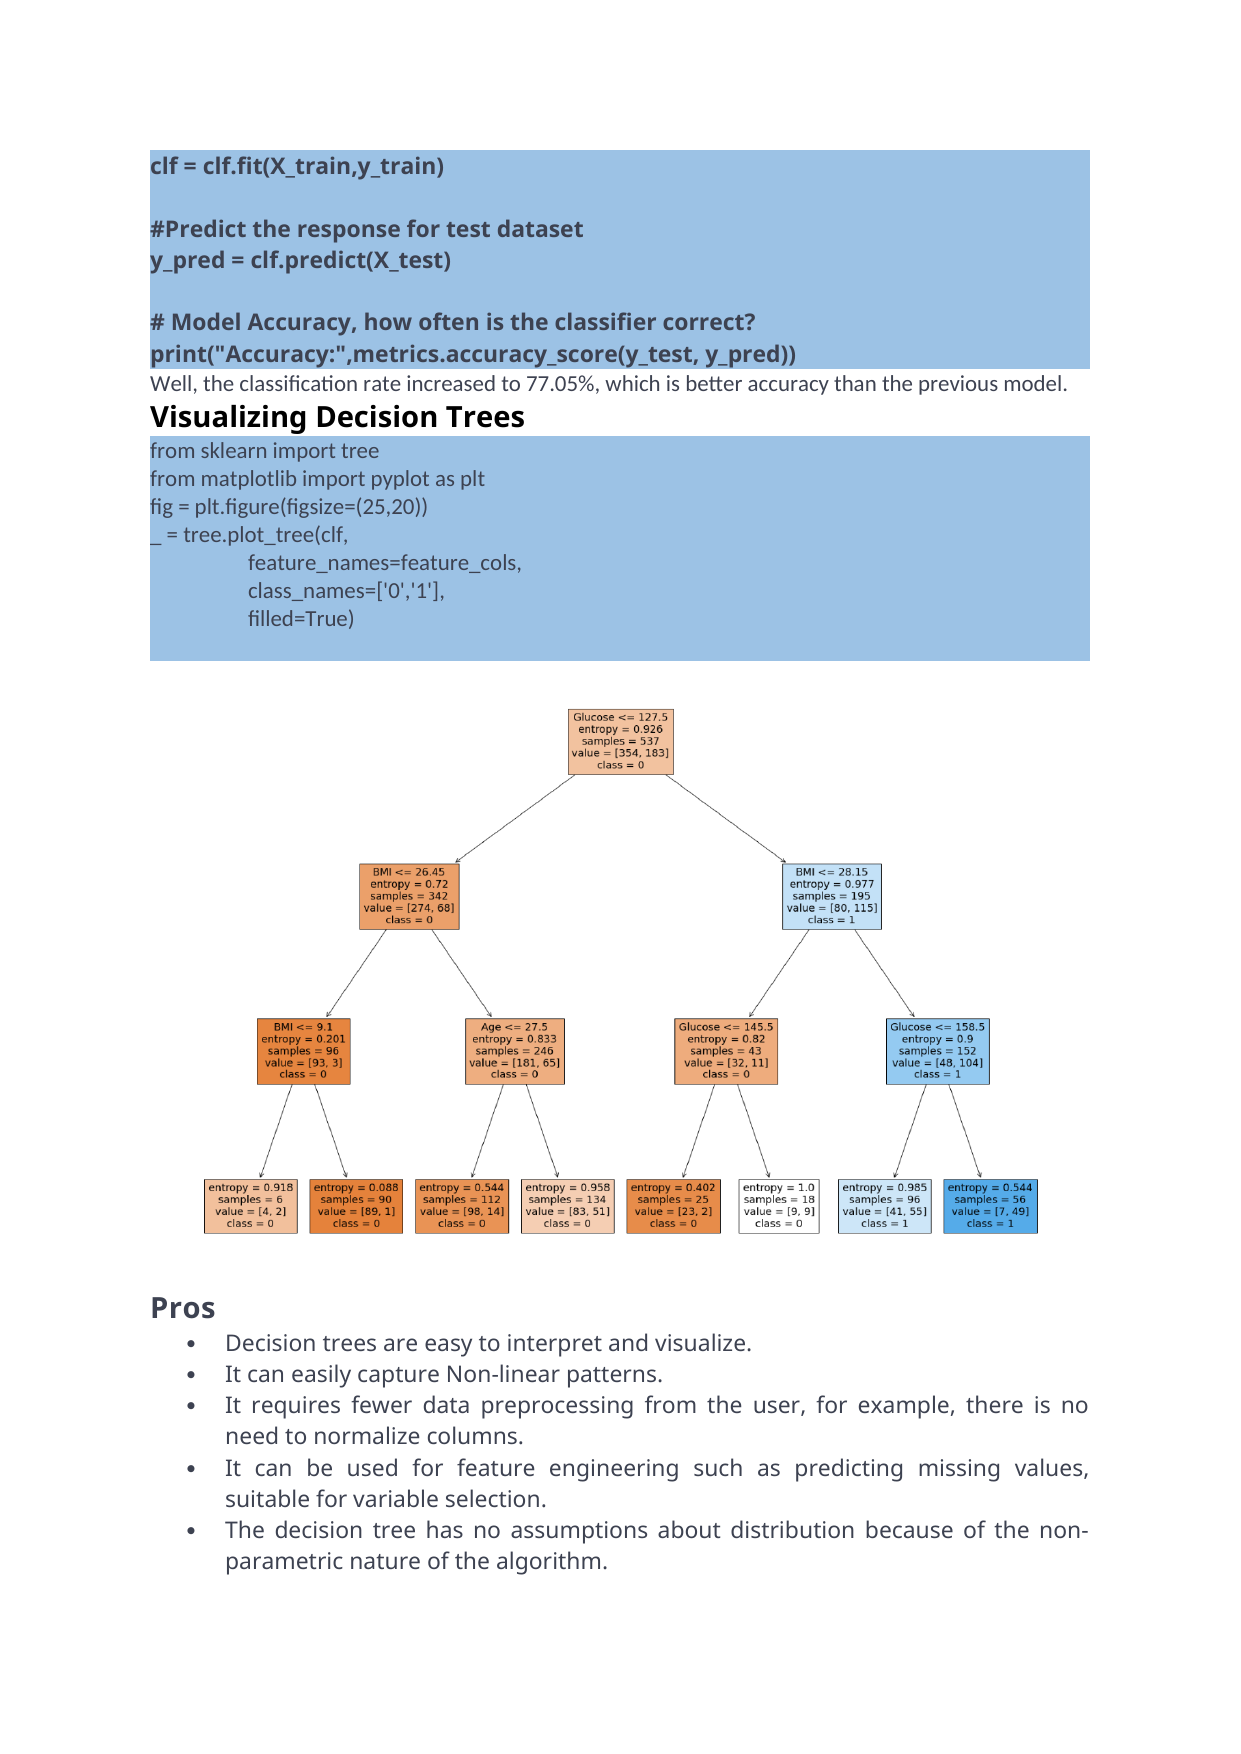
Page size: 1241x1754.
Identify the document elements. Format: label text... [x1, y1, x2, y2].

subtitle from matplotlib import pyplot as plt [150, 464, 1090, 492]
subtitle y_pred = clf.predict(X_test) [150, 244, 1090, 275]
picture [193, 660, 1047, 1287]
list It can be used for feature engineering such as predicting missing values, suitable for variable selection. [187, 1452, 1090, 1514]
list It requires fewer data preprocessing from the user, for example, there is no need to normalize columns. [187, 1389, 1090, 1452]
subtitle fig = plt.figure(figsize=(25,20)) [150, 492, 1090, 521]
text Well, the classification rate increased to 77.05%, which is better accuracy than the previous model. [150, 369, 1090, 397]
subtitle feature_names=feature_cols, [150, 548, 1090, 577]
text Pros [150, 1287, 1090, 1327]
subtitle class_names=['0','1'], [150, 577, 1090, 604]
list Decision trees are easy to interpret and visualize. [187, 1327, 1090, 1358]
subtitle # Model Accuracy, how often is the classifier correct? [150, 306, 1090, 337]
subtitle #Predict the response for test dataset [150, 212, 1090, 244]
subtitle filled=True) [150, 604, 1090, 633]
subtitle from sklearn import tree [150, 436, 1090, 464]
list The decision tree has no assumptions about distribution because of the non-parametric nature of the algorithm. [187, 1514, 1090, 1577]
subtitle print("Accuracy:",metrics.accuracy_score(y_test, y_pred)) [150, 337, 1090, 369]
subtitle clf = clf.fit(X_train,y_train) [150, 150, 1090, 181]
subtitle Visualizing Decision Trees [150, 397, 1090, 436]
list It can easily capture Non-linear patterns. [187, 1358, 1090, 1389]
subtitle _ = tree.plot_tree(clf, [150, 521, 1090, 548]
